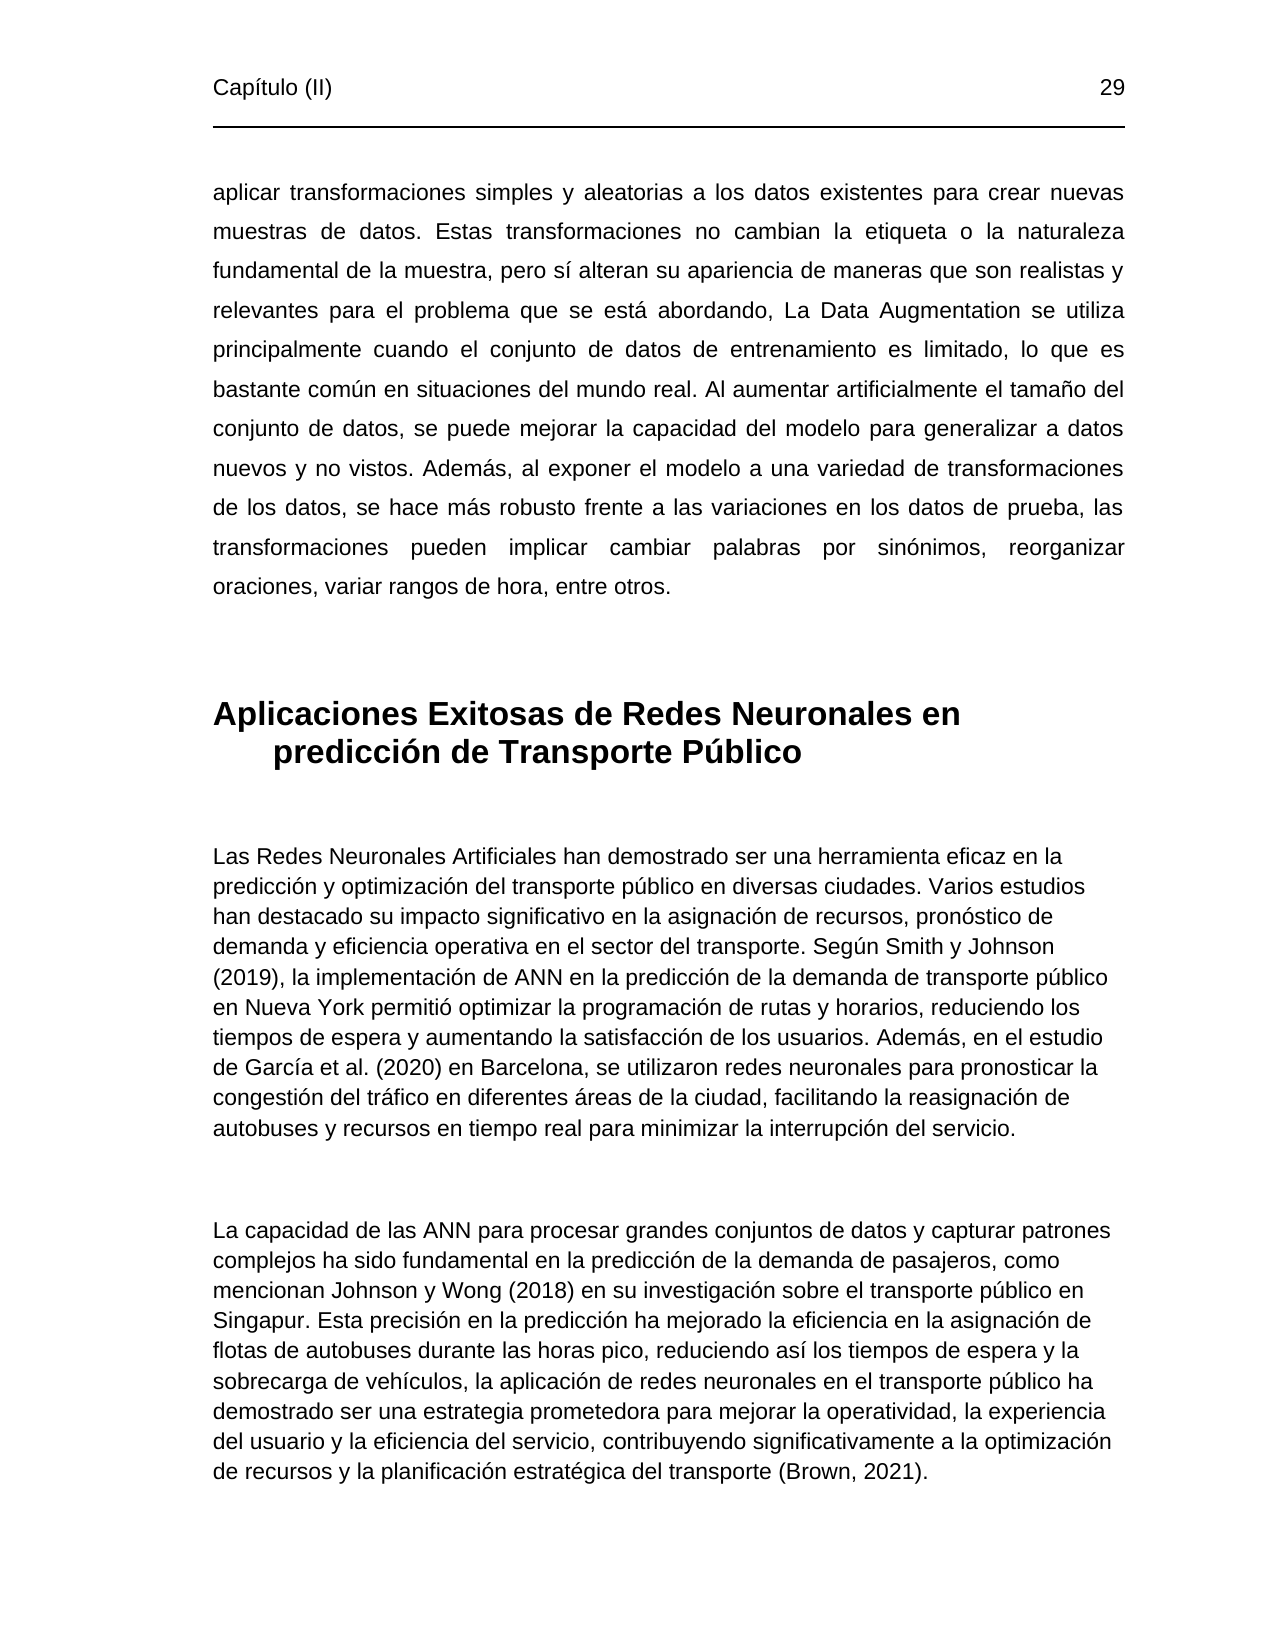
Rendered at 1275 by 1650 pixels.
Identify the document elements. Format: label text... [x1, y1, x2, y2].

subtitle Aplicaciones Exitosas de Redes Neuronales en predicción de Transporte Público [213, 694, 1125, 771]
text La capacidad de las ANN para procesar grandes conjuntos de datos y capturar patrones complejos ha sido fundamental en la predicción de la demanda de pasajeros, como mencionan Johnson y Wong (2018) en su investigación sobre el transporte público en Singapur. Esta precisión en la predicción ha mejorado la eficiencia en la asignación de flotas de autobuses durante las horas pico, reduciendo así los tiempos de espera y la sobrecarga de vehículos, la aplicación de redes neuronales en el transporte público ha demostrado ser una estrategia prometedora para mejorar la operatividad, la experiencia del usuario y la eficiencia del servicio, contribuyendo significativamente a la optimización de recursos y la planificación estratégica del transporte (Brown, 2021). [213, 1217, 1125, 1485]
text Las Redes Neuronales Artificiales han demostrado ser una herramienta eficaz en la predicción y optimización del transporte público en diversas ciudades. Varios estudios han destacado su impacto significativo en la asignación de recursos, pronóstico de demanda y eficiencia operativa en el sector del transporte. Según Smith y Johnson (2019), la implementación de ANN en la predicción de la demanda de transporte público en Nueva York permitió optimizar la programación de rutas y horarios, reduciendo los tiempos de espera y aumentando la satisfacción de los usuarios. Además, en el estudio de García et al. (2020) en Barcelona, se utilizaron redes neuronales para pronosticar la congestión del tráfico en diferentes áreas de la ciudad, facilitando la reasignación de autobuses y recursos en tiempo real para minimizar la interrupción del servicio. [213, 843, 1125, 1141]
